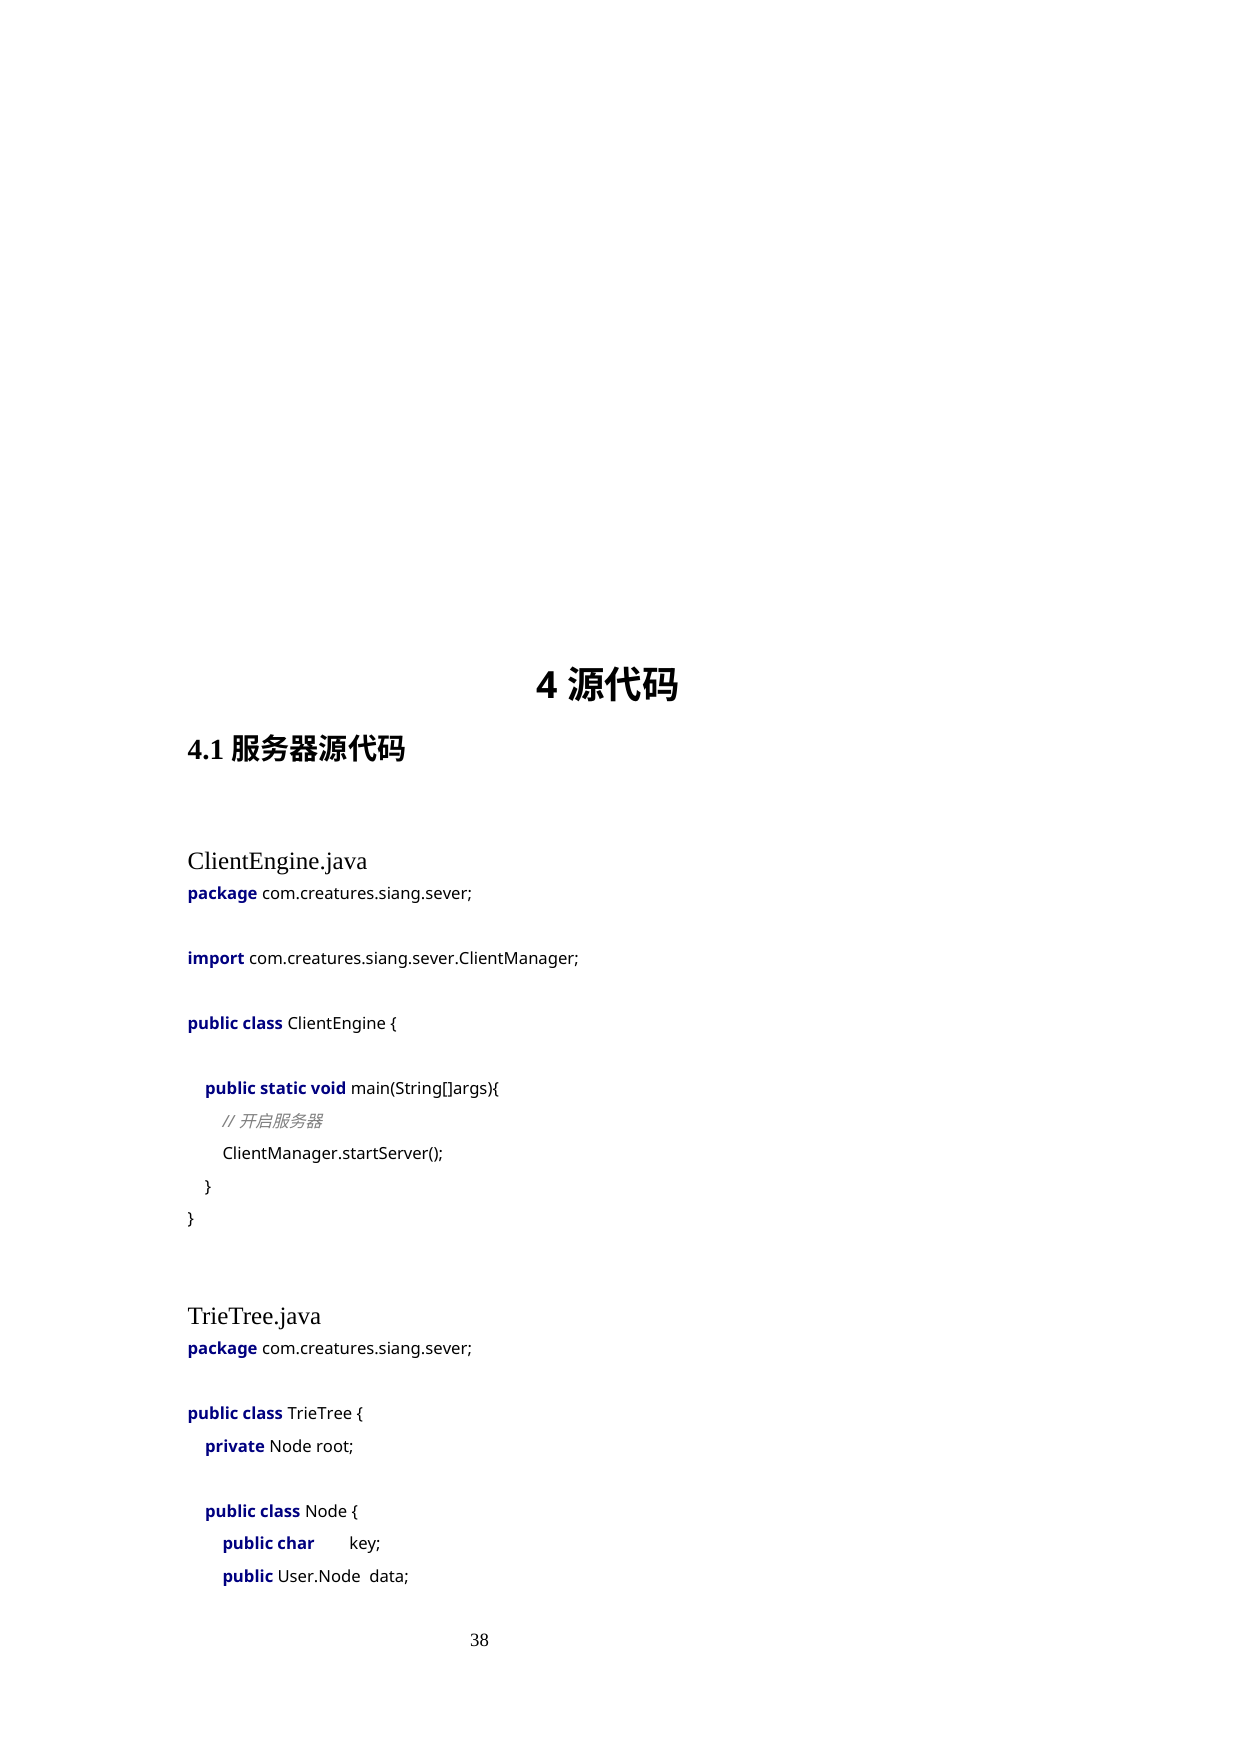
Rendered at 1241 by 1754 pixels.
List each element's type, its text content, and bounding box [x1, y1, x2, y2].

text TrieTree.java [187, 1299, 1014, 1332]
text 4 源代码 [187, 649, 1028, 714]
text ClientEngine.java [187, 844, 1014, 877]
text 4.1 服务器源代码 [187, 714, 1053, 779]
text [187, 1462, 1053, 1592]
text package com.creatures.siang.sever; public class TrieTree { private Node root; [187, 1332, 1053, 1462]
text package com.creatures.siang.sever; import com.creatures.siang.sever.ClientManager; public class ClientEngine { public static void main(String[]args){ // 开启服务器 ClientManager.startServer(); } } [187, 877, 1053, 1234]
